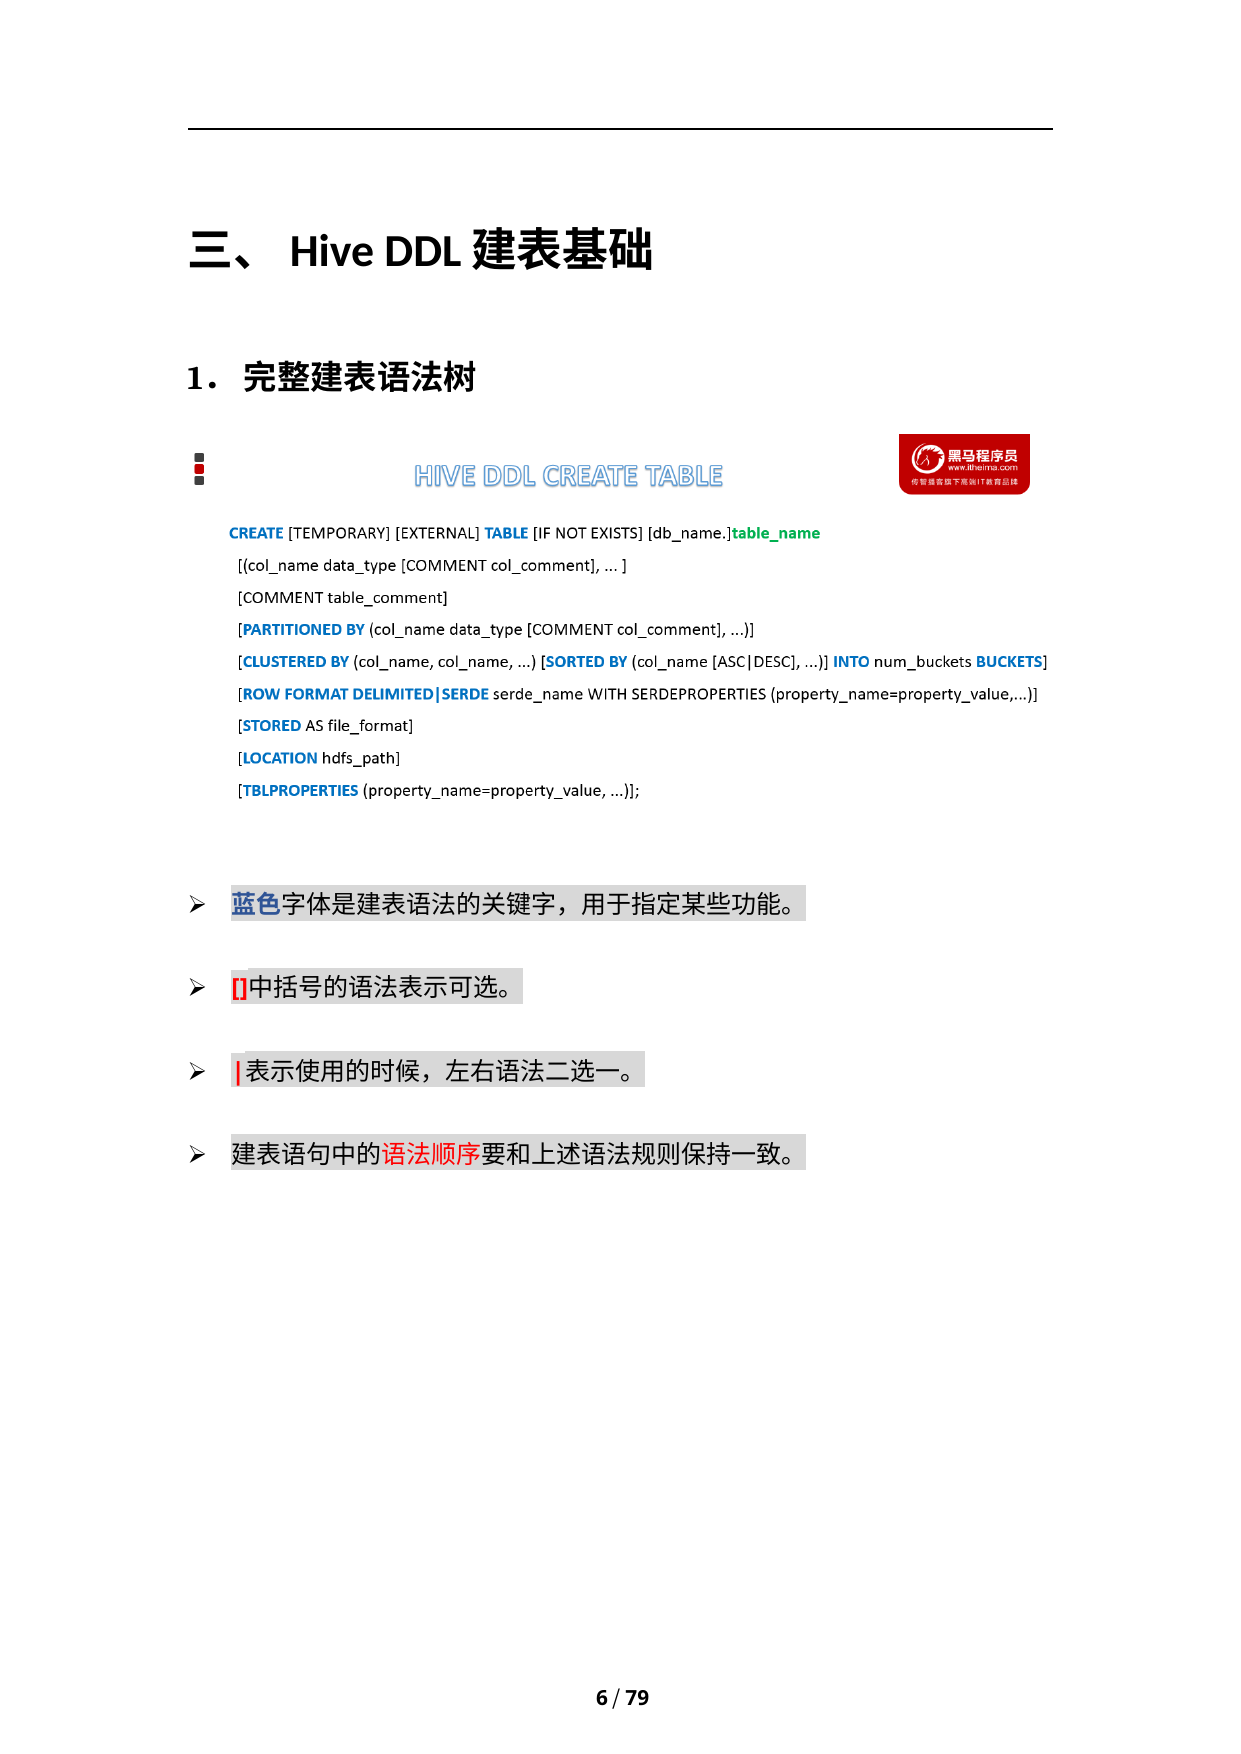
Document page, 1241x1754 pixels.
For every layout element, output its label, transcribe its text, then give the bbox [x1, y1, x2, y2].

list []中括号的语法表示可选。 [187, 953, 1053, 1018]
list |表示使用的时候，左右语法二选一。 [187, 1037, 1053, 1102]
subtitle Hive DDL建表基础 [187, 197, 1053, 295]
picture [187, 434, 1053, 857]
subtitle 完整建表语法树 [187, 342, 1053, 407]
list 建表语句中的语法顺序要和上述语法规则保持一致。 [187, 1120, 1053, 1185]
list 蓝色字体是建表语法的关键字，用于指定某些功能。 [187, 870, 1053, 935]
